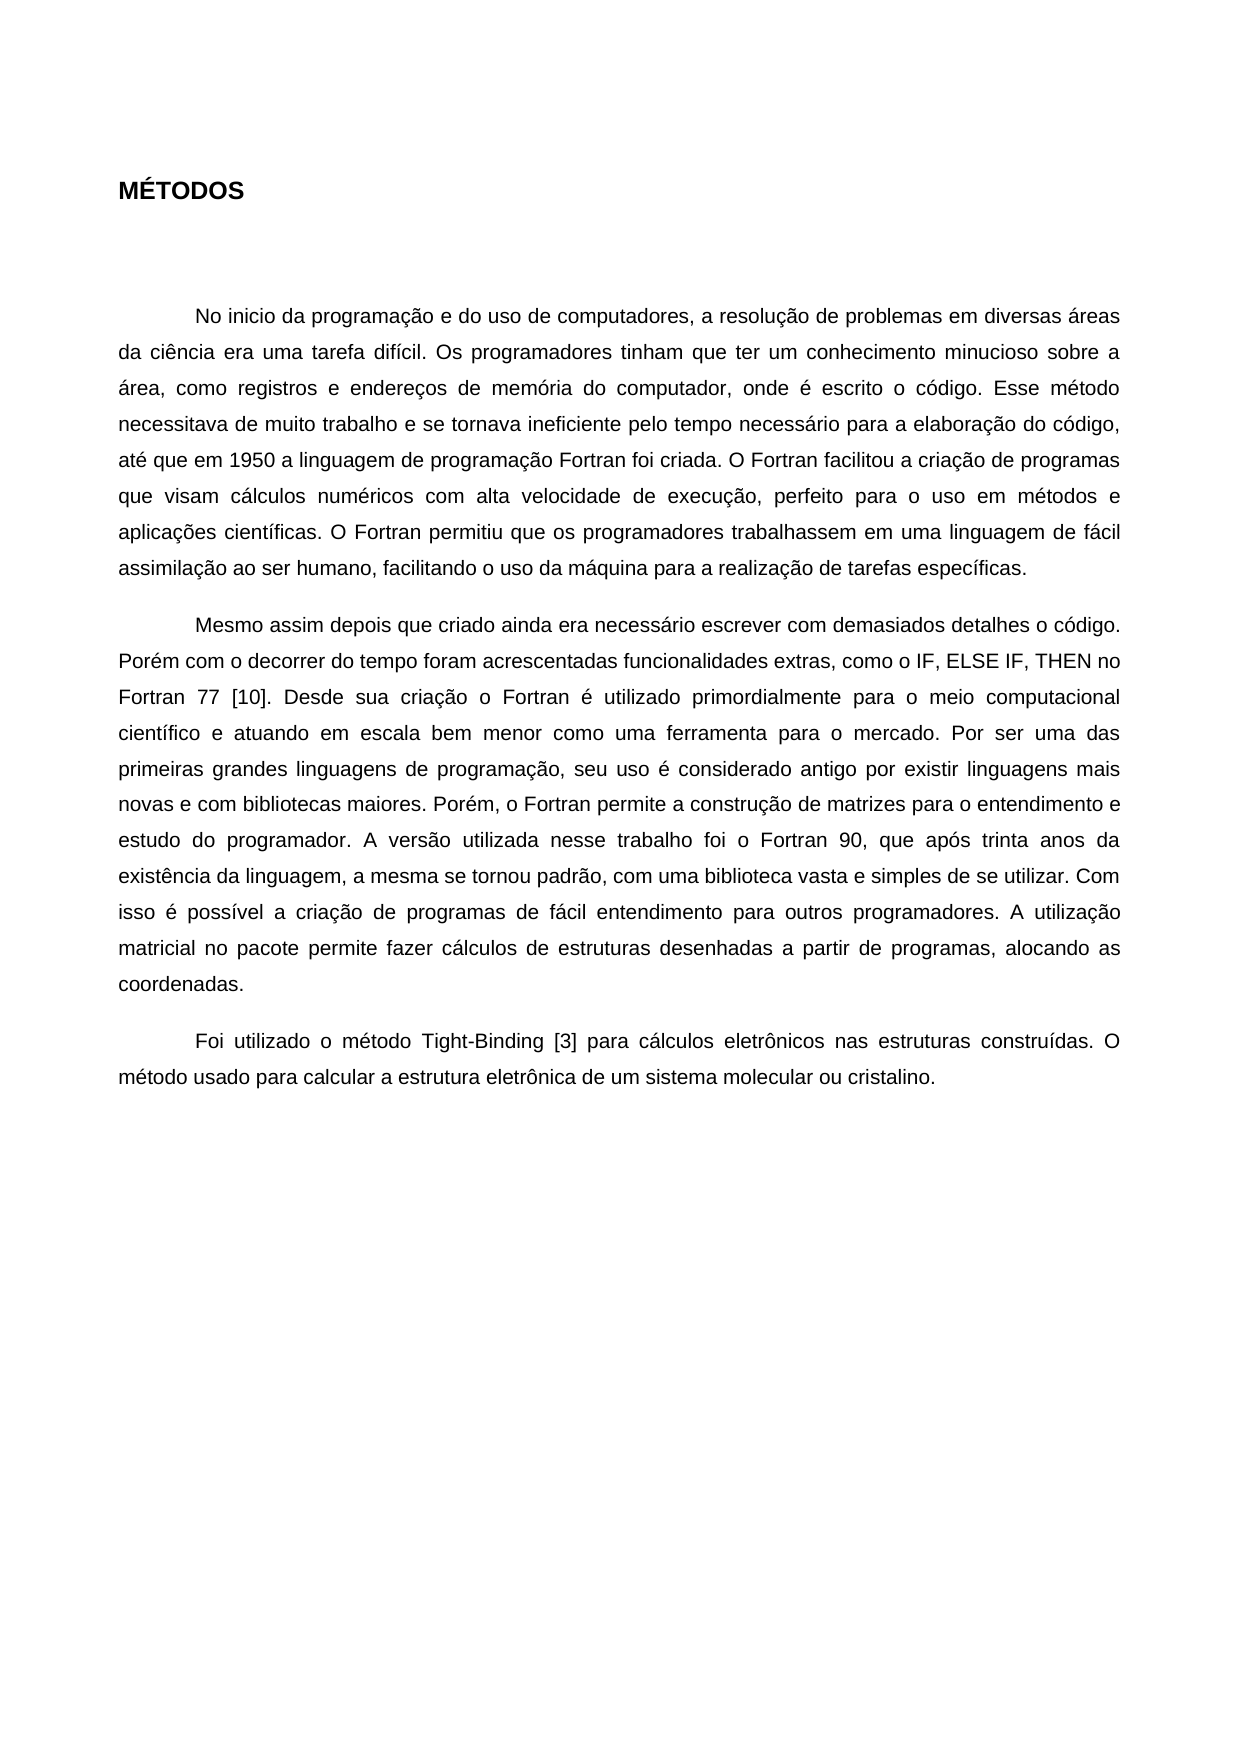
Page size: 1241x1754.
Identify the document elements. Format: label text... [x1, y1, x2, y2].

text MÉTODOS [118, 176, 1122, 205]
text Mesmo assim depois que criado ainda era necessário escrever com demasiados detalhes o código. Porém com o decorrer do tempo foram acrescentadas funcionalidades extras, como o IF, ELSE IF, THEN no Fortran 77 [10]. Desde sua criação o Fortran é utilizado primordialmente para o meio computacional científico e atuando em escala bem menor como uma ferramenta para o mercado. Por ser uma das primeiras grandes linguagens de programação, seu uso é considerado antigo por existir linguagens mais novas e com bibliotecas maiores. Porém, o Fortran permite a construção de matrizes para o entendimento e estudo do programador. A versão utilizada nesse trabalho foi o Fortran 90, que após trinta anos da existência da linguagem, a mesma se tornou padrão, com uma biblioteca vasta e simples de se utilizar. Com isso é possível a criação de programas de fácil entendimento para outros programadores. A utilização matricial no pacote permite fazer cálculos de estruturas desenhadas a partir de programas, alocando as coordenadas. [118, 613, 1122, 996]
text No inicio da programação e do uso de computadores, a resolução de problemas em diversas áreas da ciência era uma tarefa difícil. Os programadores tinham que ter um conhecimento minucioso sobre a área, como registros e endereços de memória do computador, onde é escrito o código. Esse método necessitava de muito trabalho e se tornava ineficiente pelo tempo necessário para a elaboração do código, até que em 1950 a linguagem de programação Fortran foi criada. O Fortran facilitou a criação de programas que visam cálculos numéricos com alta velocidade de execução, perfeito para o uso em métodos e aplicações científicas. O Fortran permitiu que os programadores trabalhassem em uma linguagem de fácil assimilação ao ser humano, facilitando o uso da máquina para a realização de tarefas específicas. [118, 304, 1122, 580]
text Foi utilizado o método Tight-Binding [3] para cálculos eletrônicos nas estruturas construídas. O método usado para calcular a estrutura eletrônica de um sistema molecular ou cristalino. [118, 1029, 1122, 1089]
